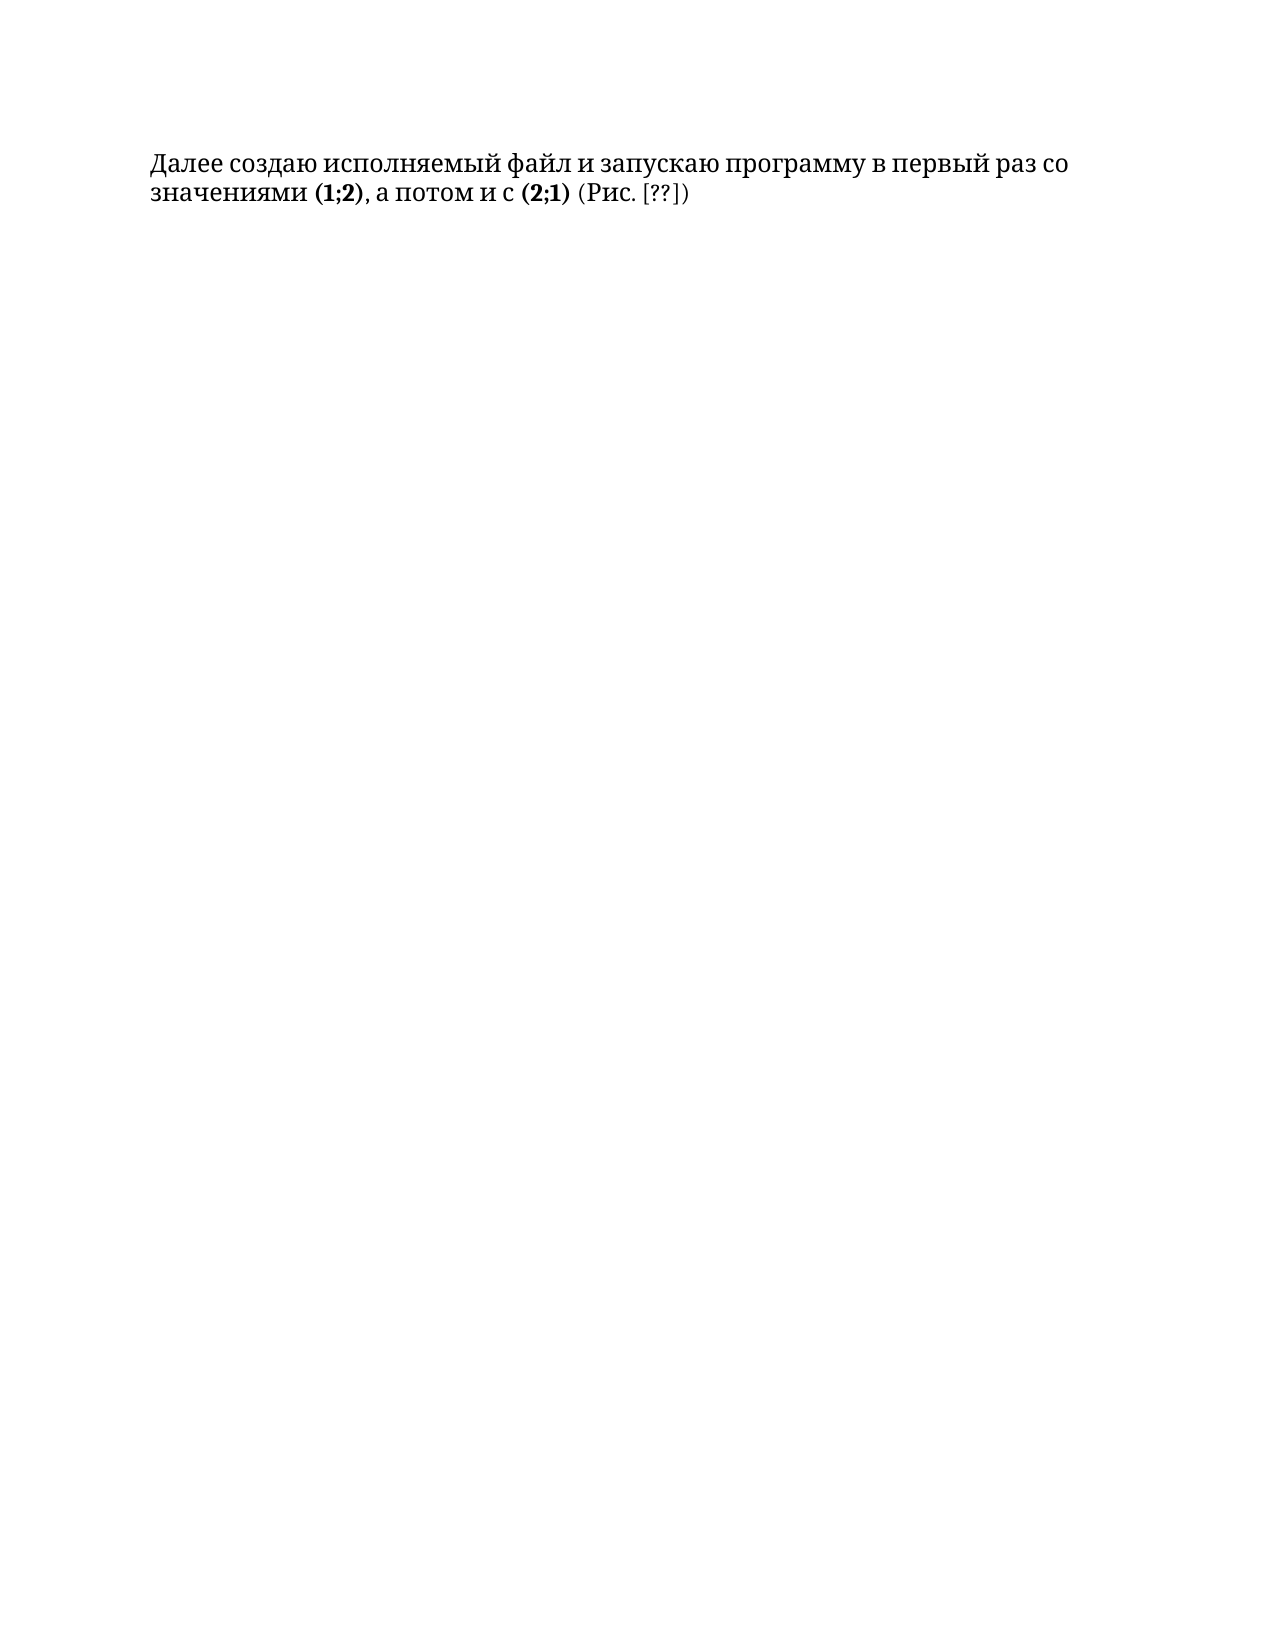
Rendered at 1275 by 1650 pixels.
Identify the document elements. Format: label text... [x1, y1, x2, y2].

text Далее создаю исполняемый файл и запускаю программу в первый раз со значениями (1;2), а потом и с (2;1) (Рис. [??]) [150, 150, 1125, 207]
